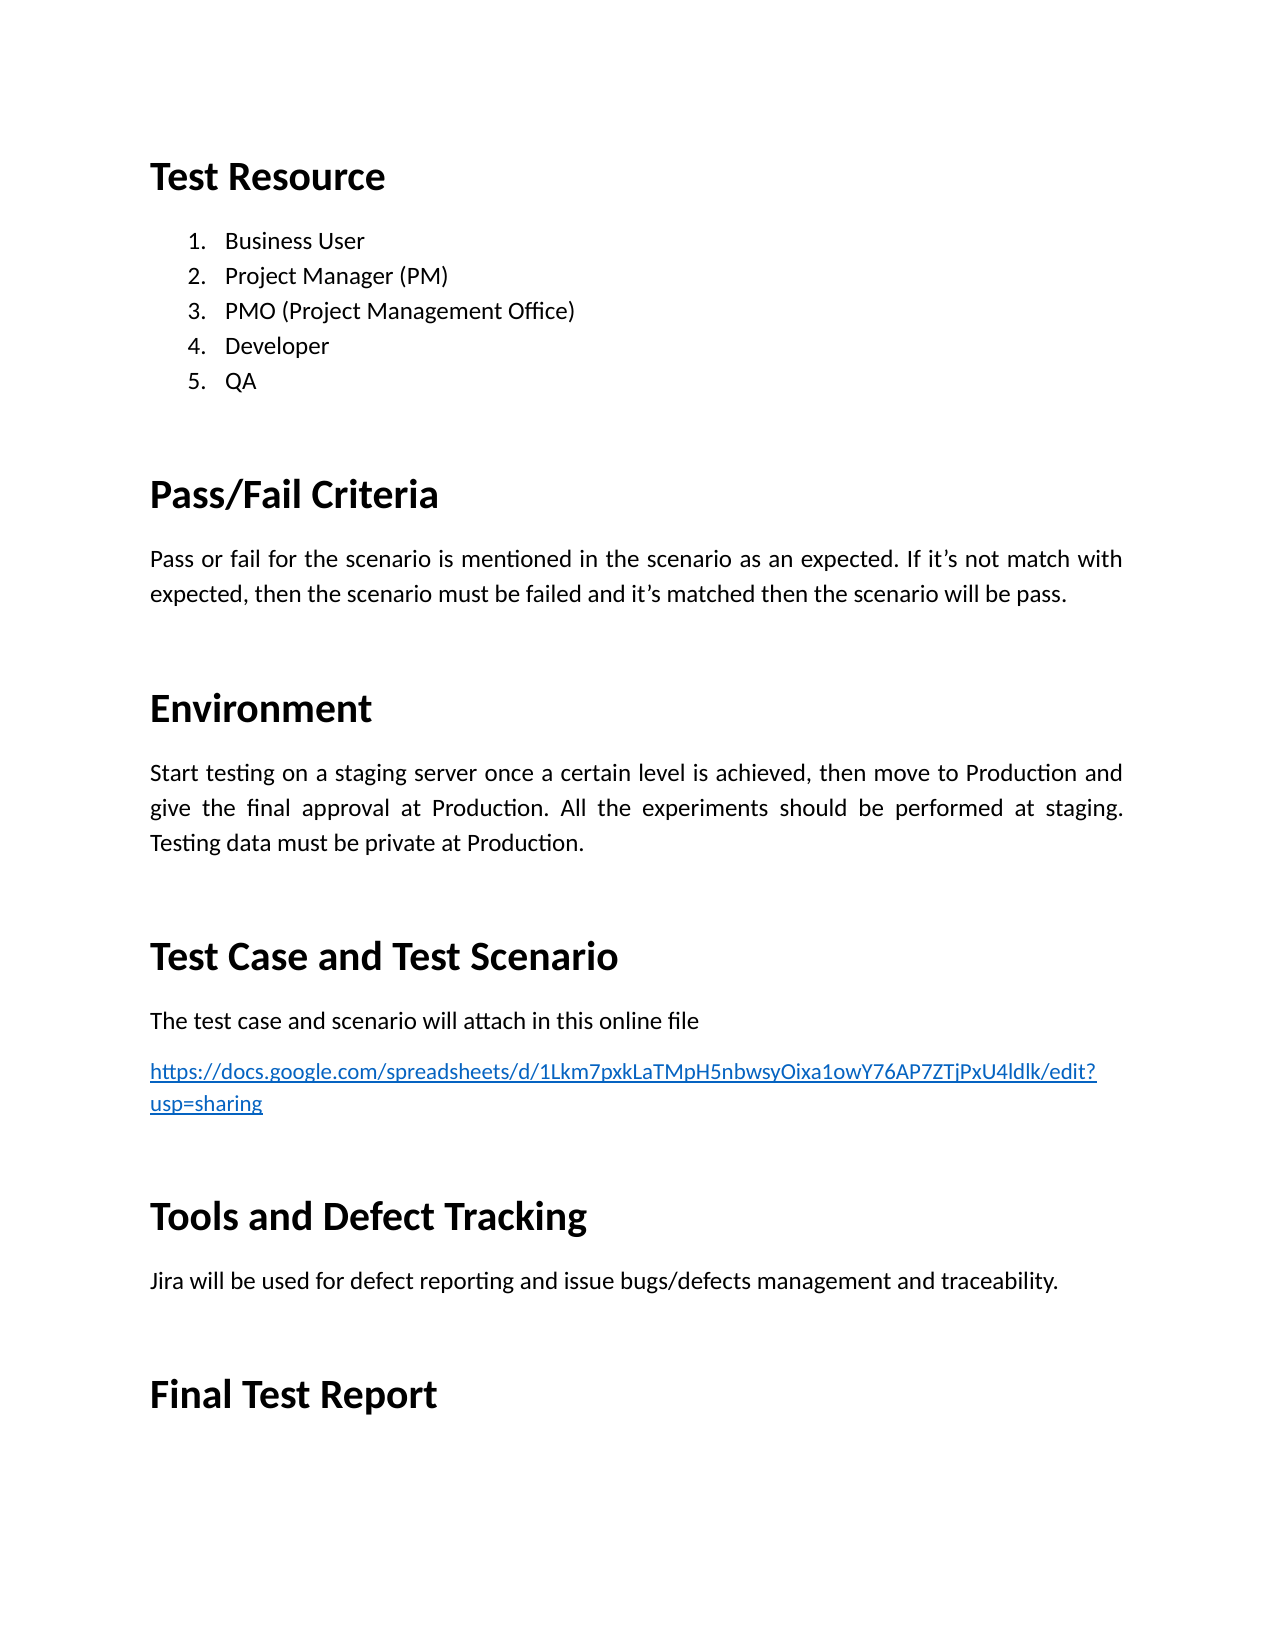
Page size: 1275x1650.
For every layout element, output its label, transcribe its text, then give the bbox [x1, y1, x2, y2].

text Pass/Fail Criteria [150, 468, 1125, 519]
text Test Case and Test Scenario [150, 930, 1125, 981]
text Final Test Report [150, 1368, 1125, 1419]
list QA [187, 365, 1125, 396]
text Environment [150, 682, 1125, 733]
text The test case and scenario will attach in this online file [150, 1005, 1125, 1036]
list Business User [187, 225, 1125, 256]
text Pass or fail for the scenario is mentioned in the scenario as an expected. If it’s not match with expected, then the scenario must be failed and it’s matched then the scenario will be pass. [150, 543, 1125, 609]
text Start testing on a staging server once a certain level is achieved, then move to Production and give the final approval at Production. All the experiments should be performed at staging. Testing data must be private at Production. [150, 757, 1125, 857]
text https://docs.google.com/spreadsheets/d/1Lkm7pxkLaTMpH5nbwsyOixa1owY76AP7ZTjPxU4ldlk/edit?usp=sharing [150, 1057, 1125, 1117]
text Test Resource [150, 150, 1125, 201]
list Project Manager (PM) [187, 260, 1125, 291]
text Tools and Defect Tracking [150, 1190, 1125, 1241]
text Jira will be used for defect reporting and issue bugs/defects management and traceability. [150, 1265, 1125, 1295]
list Developer [187, 330, 1125, 361]
list PMO (Project Management Office) [187, 295, 1125, 326]
